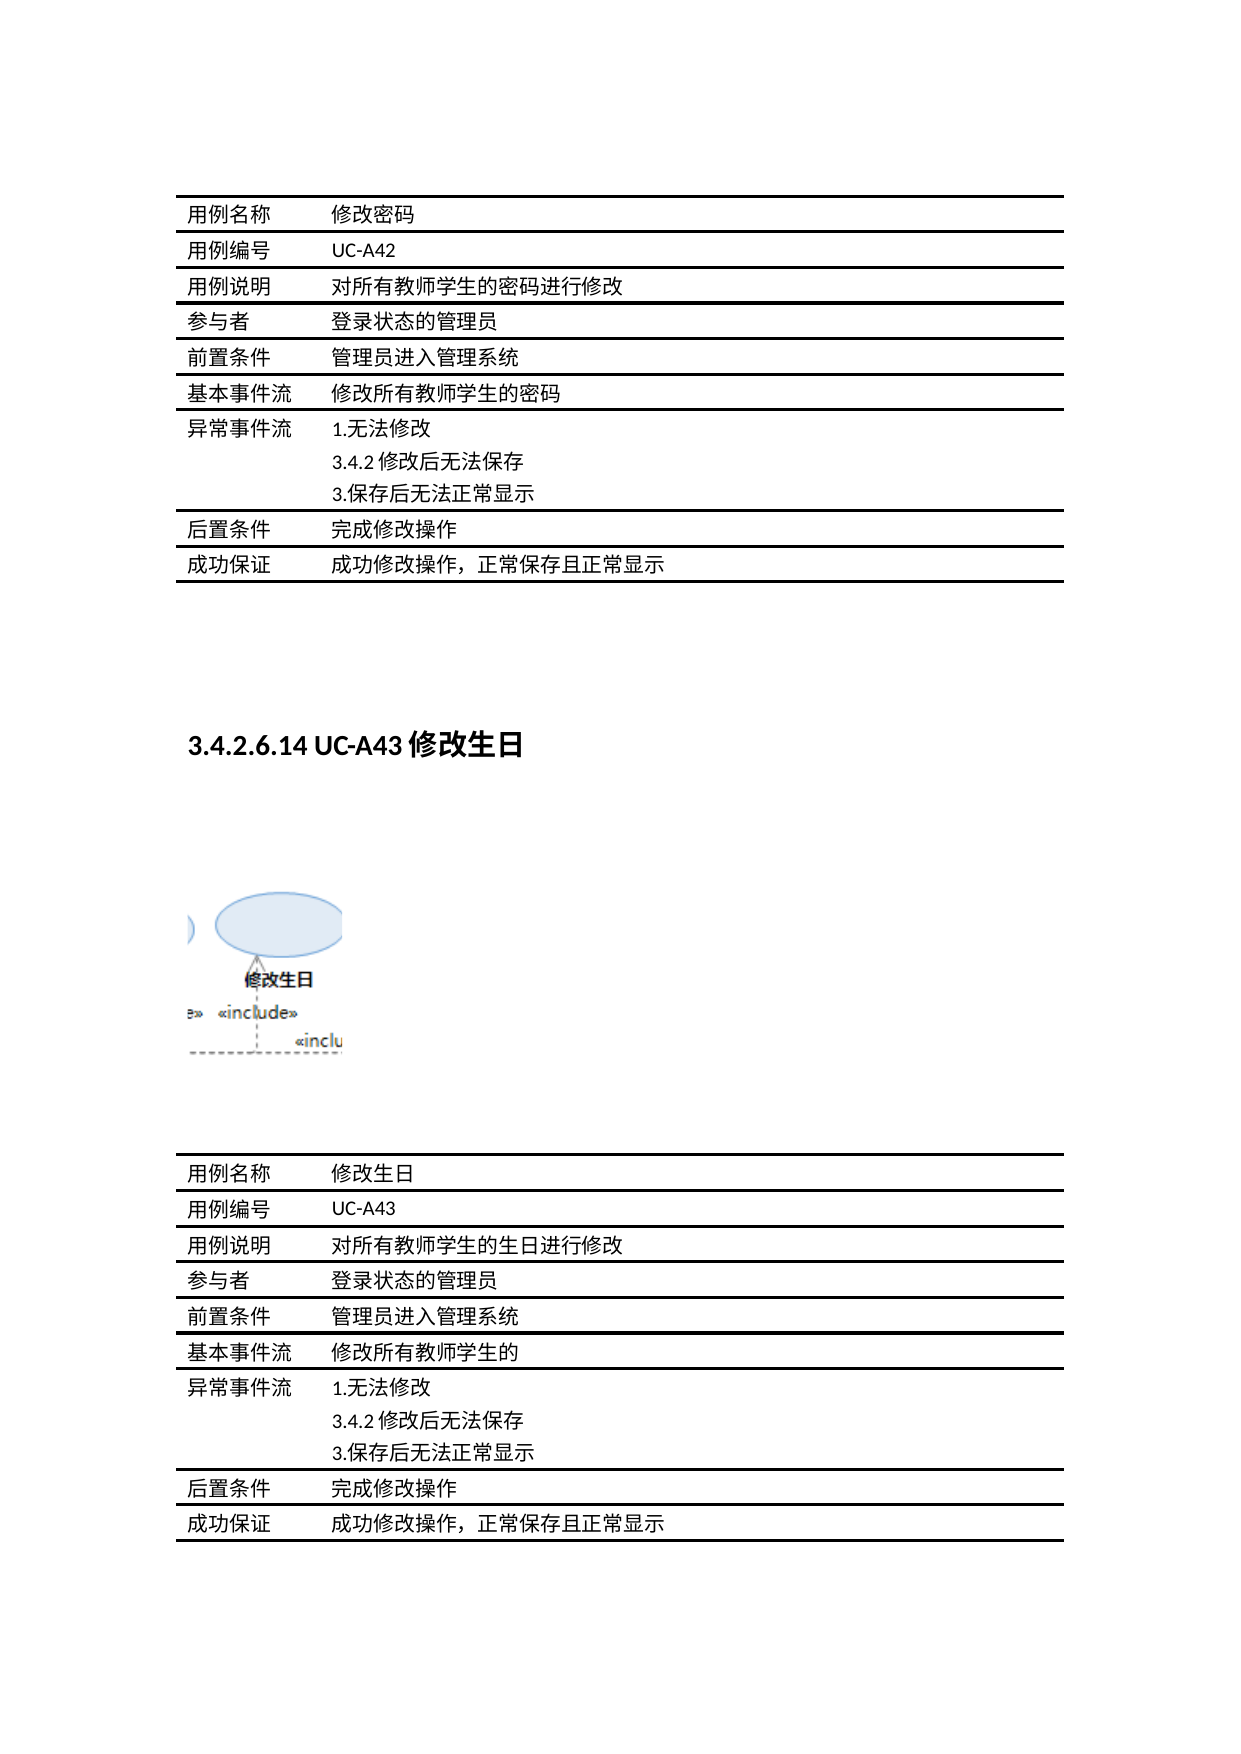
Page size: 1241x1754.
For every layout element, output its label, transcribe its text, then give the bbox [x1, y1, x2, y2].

table_cell 参与者 [176, 1263, 320, 1296]
table_cell 修改所有教师学生的 [320, 1335, 1064, 1367]
table_cell 完成修改操作 [320, 1471, 1064, 1503]
table_cell 用例编号 [176, 1192, 320, 1224]
table_header 用例名称 [176, 1156, 320, 1189]
table_cell UC-A43 [320, 1192, 1064, 1224]
picture [187, 828, 343, 1077]
table_cell 异常事件流 [176, 1370, 320, 1468]
table_cell 完成修改操作 [320, 512, 1064, 544]
table_cell 成功修改操作，正常保存且正常显示 [320, 1506, 1064, 1539]
table_cell 成功保证 [176, 1506, 320, 1539]
table_cell 用例编号 [176, 233, 320, 266]
table_header 修改生日 [320, 1156, 1064, 1189]
table_cell 管理员进入管理系统 [320, 1299, 1064, 1331]
table_header 用例名称 [176, 198, 320, 230]
table_cell UC-A42 [320, 233, 1064, 266]
table_cell 后置条件 [176, 512, 320, 544]
table_cell 前置条件 [176, 1299, 320, 1331]
table_cell 管理员进入管理系统 [320, 340, 1064, 373]
table_cell 1.无法修改 3.4.2修改后无法保存 3.保存后无法正常显示 [320, 1370, 1064, 1468]
table_cell 用例说明 [176, 1228, 320, 1260]
table_cell 修改所有教师学生的密码 [320, 376, 1064, 408]
table_cell 异常事件流 [176, 411, 320, 509]
table_cell 登录状态的管理员 [320, 1263, 1064, 1296]
table_cell 基本事件流 [176, 376, 320, 408]
table_cell 参与者 [176, 305, 320, 337]
table_cell 前置条件 [176, 340, 320, 373]
table_cell 对所有教师学生的生日进行修改 [320, 1228, 1064, 1260]
subtitle 3.4.2.6.14 UC-A43 修改生日 [187, 710, 1053, 775]
table_cell 用例说明 [176, 269, 320, 301]
table_header 修改密码 [320, 198, 1064, 230]
table_cell 后置条件 [176, 1471, 320, 1503]
table_cell 登录状态的管理员 [320, 305, 1064, 337]
table_cell 基本事件流 [176, 1335, 320, 1367]
table_cell 对所有教师学生的密码进行修改 [320, 269, 1064, 301]
table_cell 成功保证 [176, 548, 320, 580]
table_cell 1.无法修改 3.4.2修改后无法保存 3.保存后无法正常显示 [320, 411, 1064, 509]
table_cell 成功修改操作，正常保存且正常显示 [320, 548, 1064, 580]
